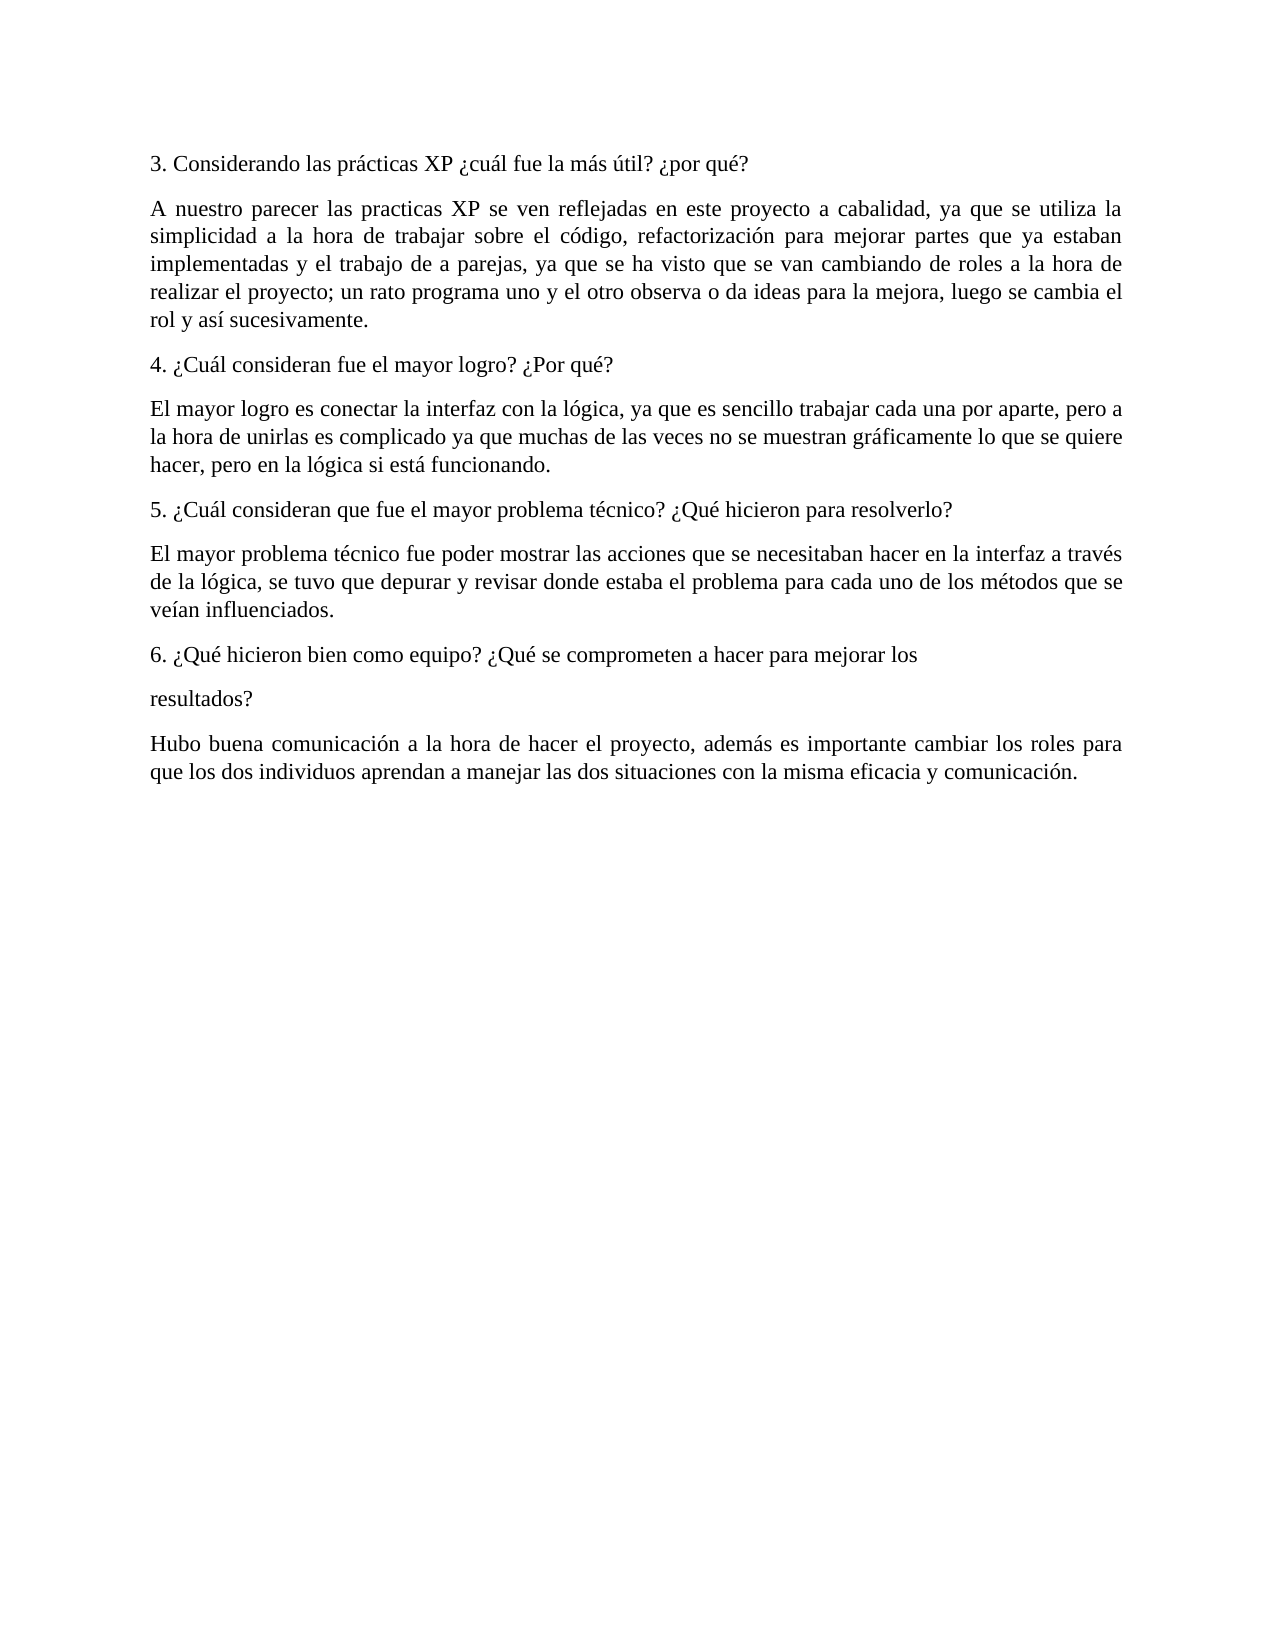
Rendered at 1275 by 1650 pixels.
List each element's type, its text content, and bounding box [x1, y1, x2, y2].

text resultados? [150, 685, 1125, 712]
text El mayor problema técnico fue poder mostrar las acciones que se necesitaban hacer en la interfaz a través de la lógica, se tuvo que depurar y revisar donde estaba el problema para cada uno de los métodos que se veían influenciados. [150, 540, 1125, 623]
text 6. ¿Qué hicieron bien como equipo? ¿Qué se comprometen a hacer para mejorar los [150, 641, 1125, 667]
text 3. Considerando las prácticas XP ¿cuál fue la más útil? ¿por qué? [150, 150, 1125, 176]
text El mayor logro es conectar la interfaz con la lógica, ya que es sencillo trabajar cada una por aparte, pero a la hora de unirlas es complicado ya que muchas de las veces no se muestran gráficamente lo que se quiere hacer, pero en la lógica si está funcionando. [150, 395, 1125, 478]
text 5. ¿Cuál consideran que fue el mayor problema técnico? ¿Qué hicieron para resolverlo? [150, 496, 1125, 522]
text Hubo buena comunicación a la hora de hacer el proyecto, además es importante cambiar los roles para que los dos individuos aprendan a manejar las dos situaciones con la misma eficacia y comunicación. [150, 730, 1125, 784]
text 4. ¿Cuál consideran fue el mayor logro? ¿Por qué? [150, 351, 1125, 377]
text A nuestro parecer las practicas XP se ven reflejadas en este proyecto a cabalidad, ya que se utiliza la simplicidad a la hora de trabajar sobre el código, refactorización para mejorar partes que ya estaban implementadas y el trabajo de a parejas, ya que se ha visto que se van cambiando de roles a la hora de realizar el proyecto; un rato programa uno y el otro observa o da ideas para la mejora, luego se cambia el rol y así sucesivamente. [150, 194, 1125, 333]
